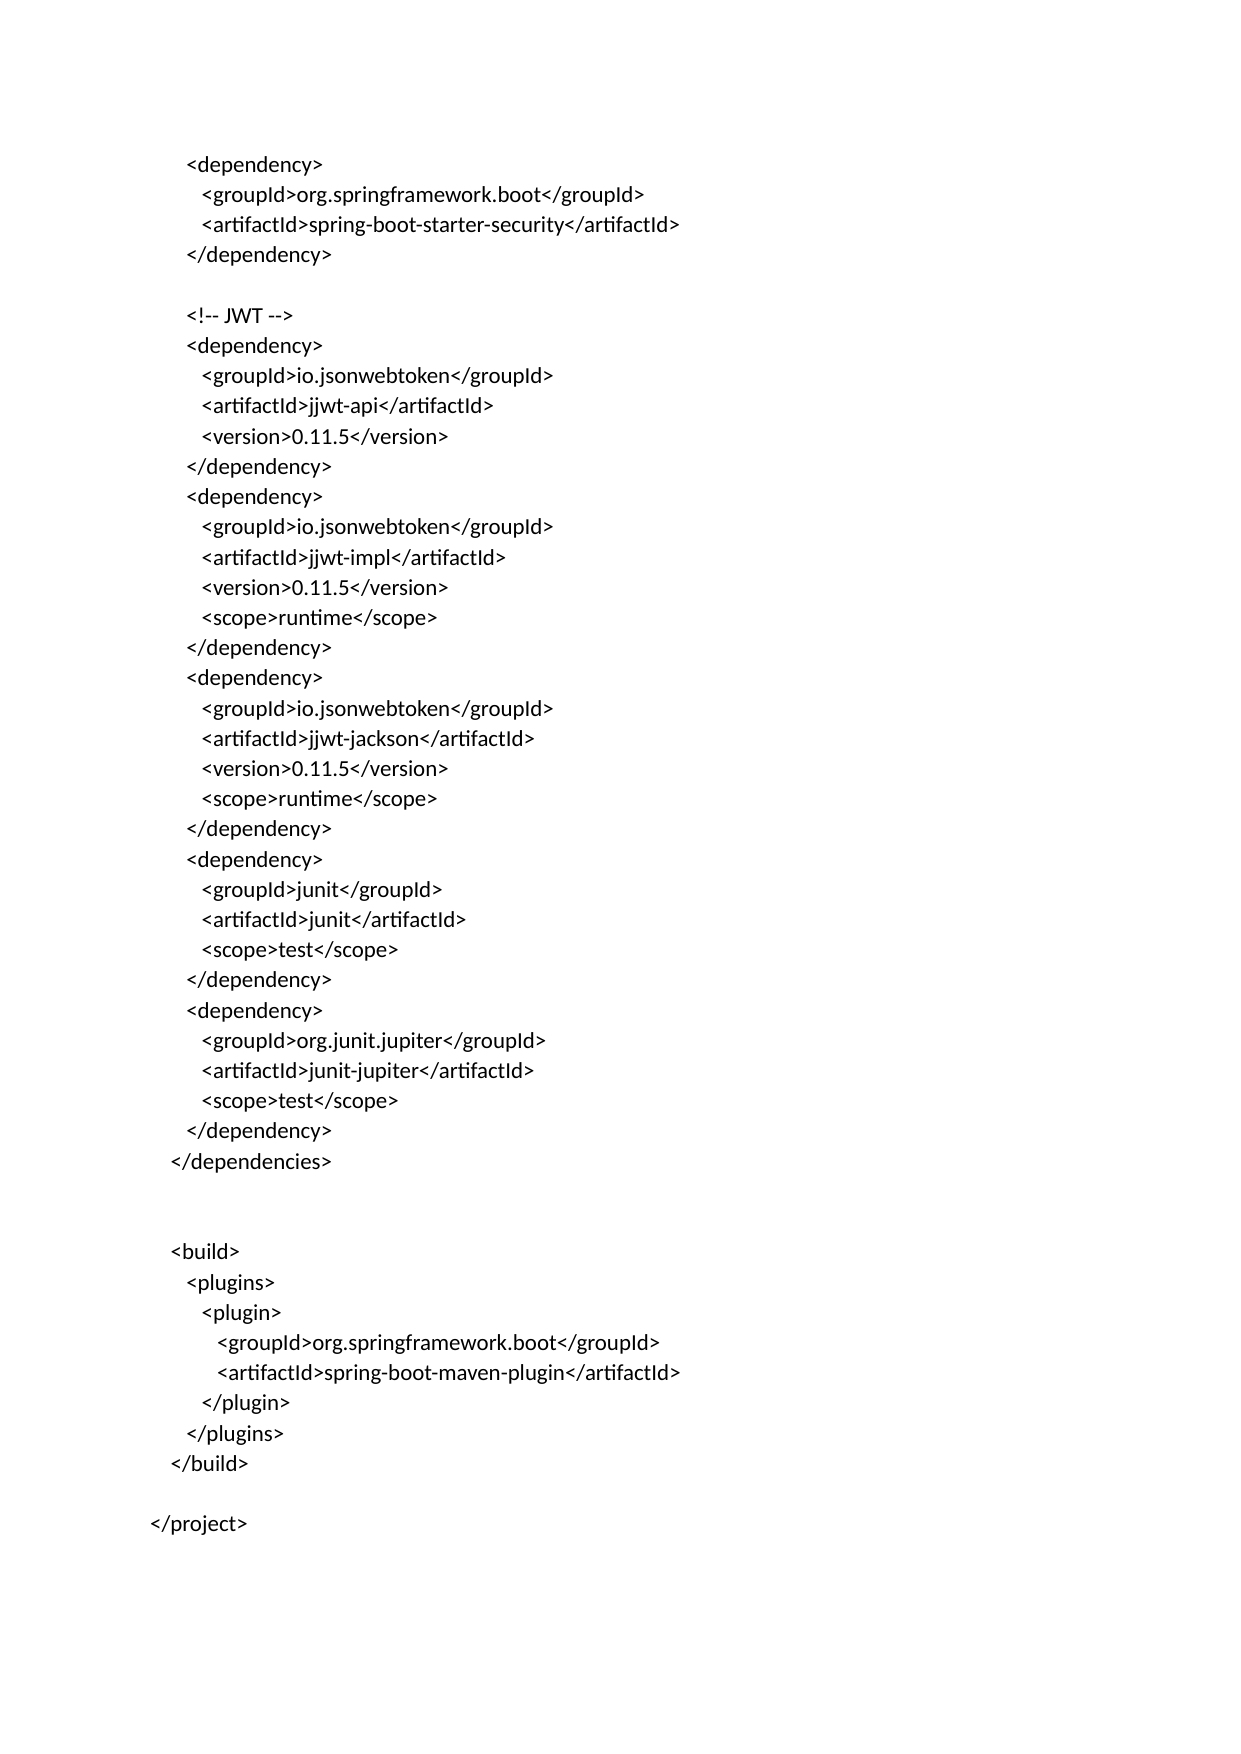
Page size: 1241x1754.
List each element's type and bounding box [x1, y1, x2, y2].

text [150, 150, 1090, 1537]
